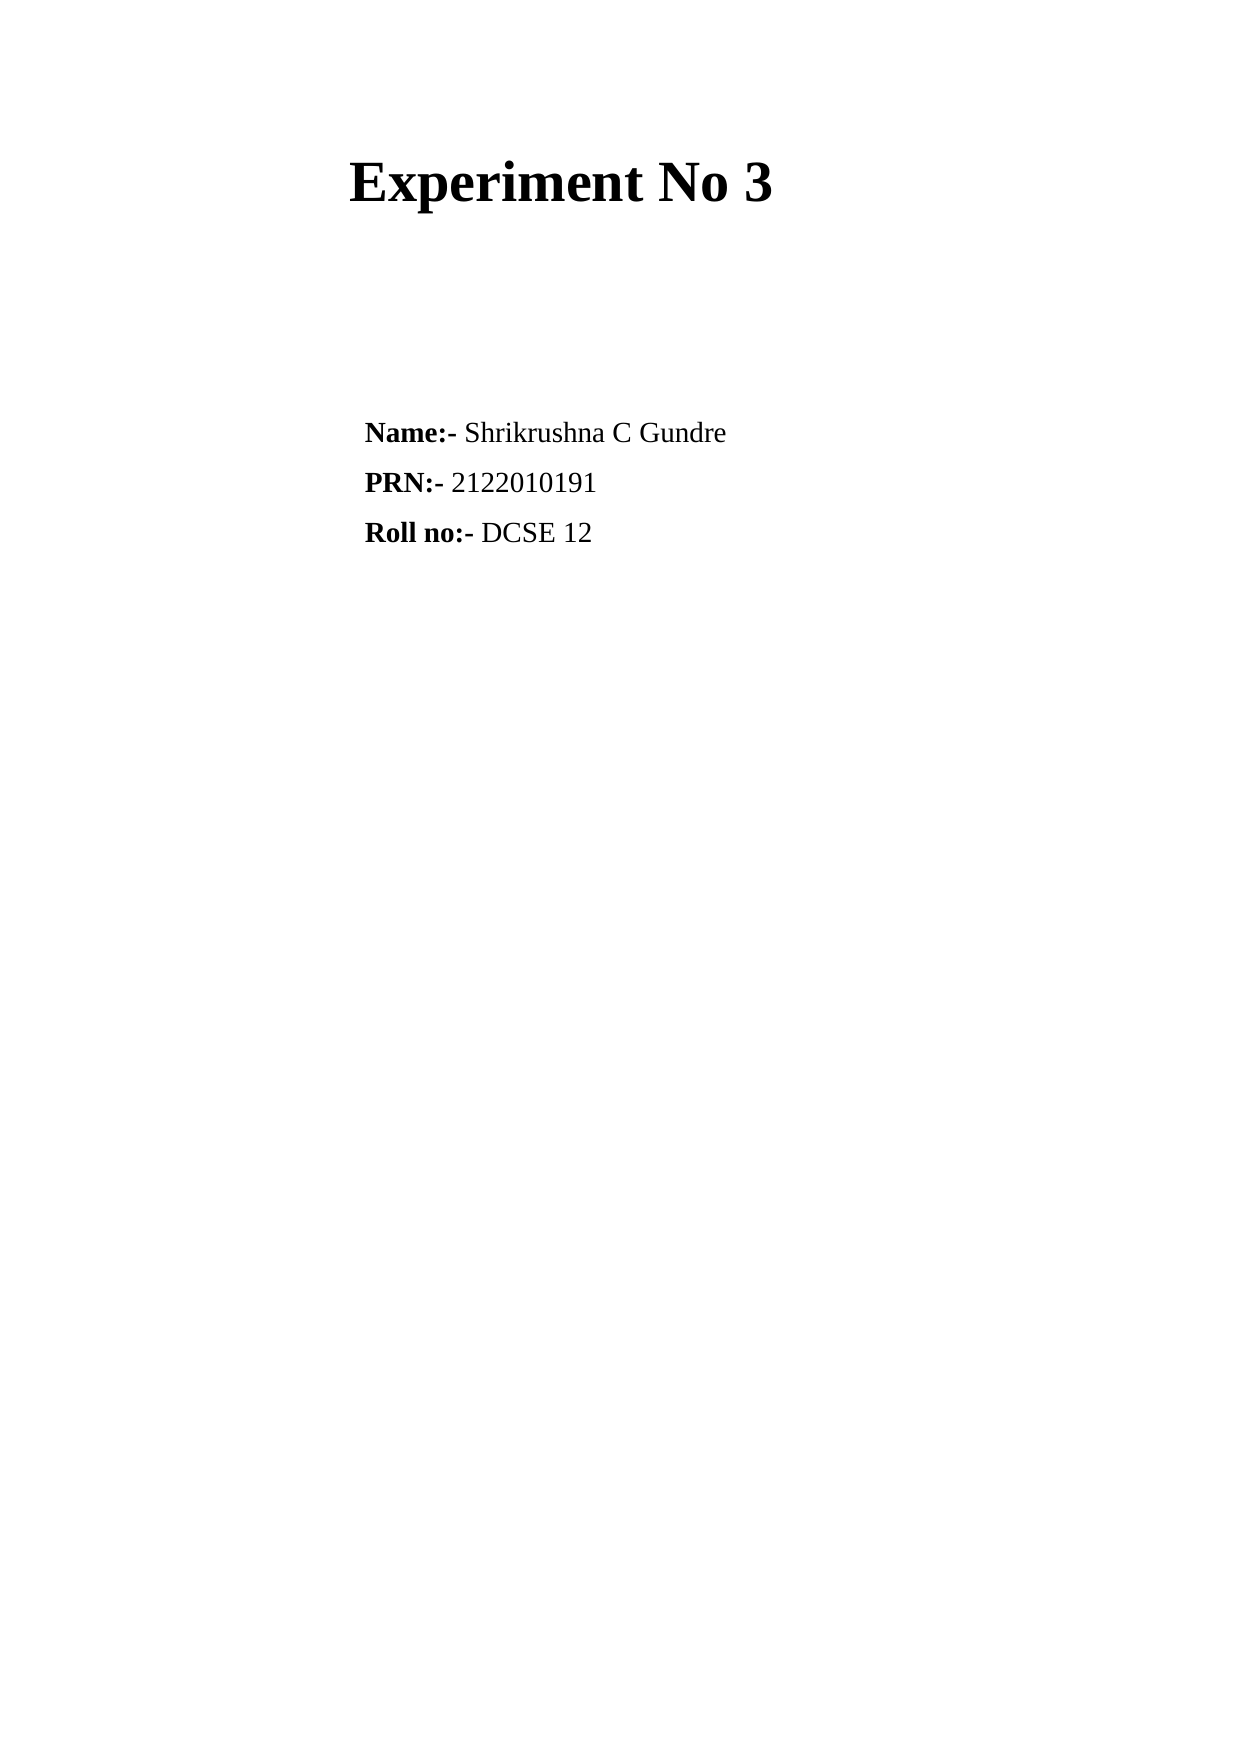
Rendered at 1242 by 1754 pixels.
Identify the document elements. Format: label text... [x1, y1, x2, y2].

text PRN:- 2122010191 [364, 465, 1092, 499]
text Name:- Shrikrushna C Gundre [364, 415, 1092, 448]
text Experiment No 3 [139, 147, 779, 214]
text Roll no:- DCSE 12 [364, 516, 1093, 547]
